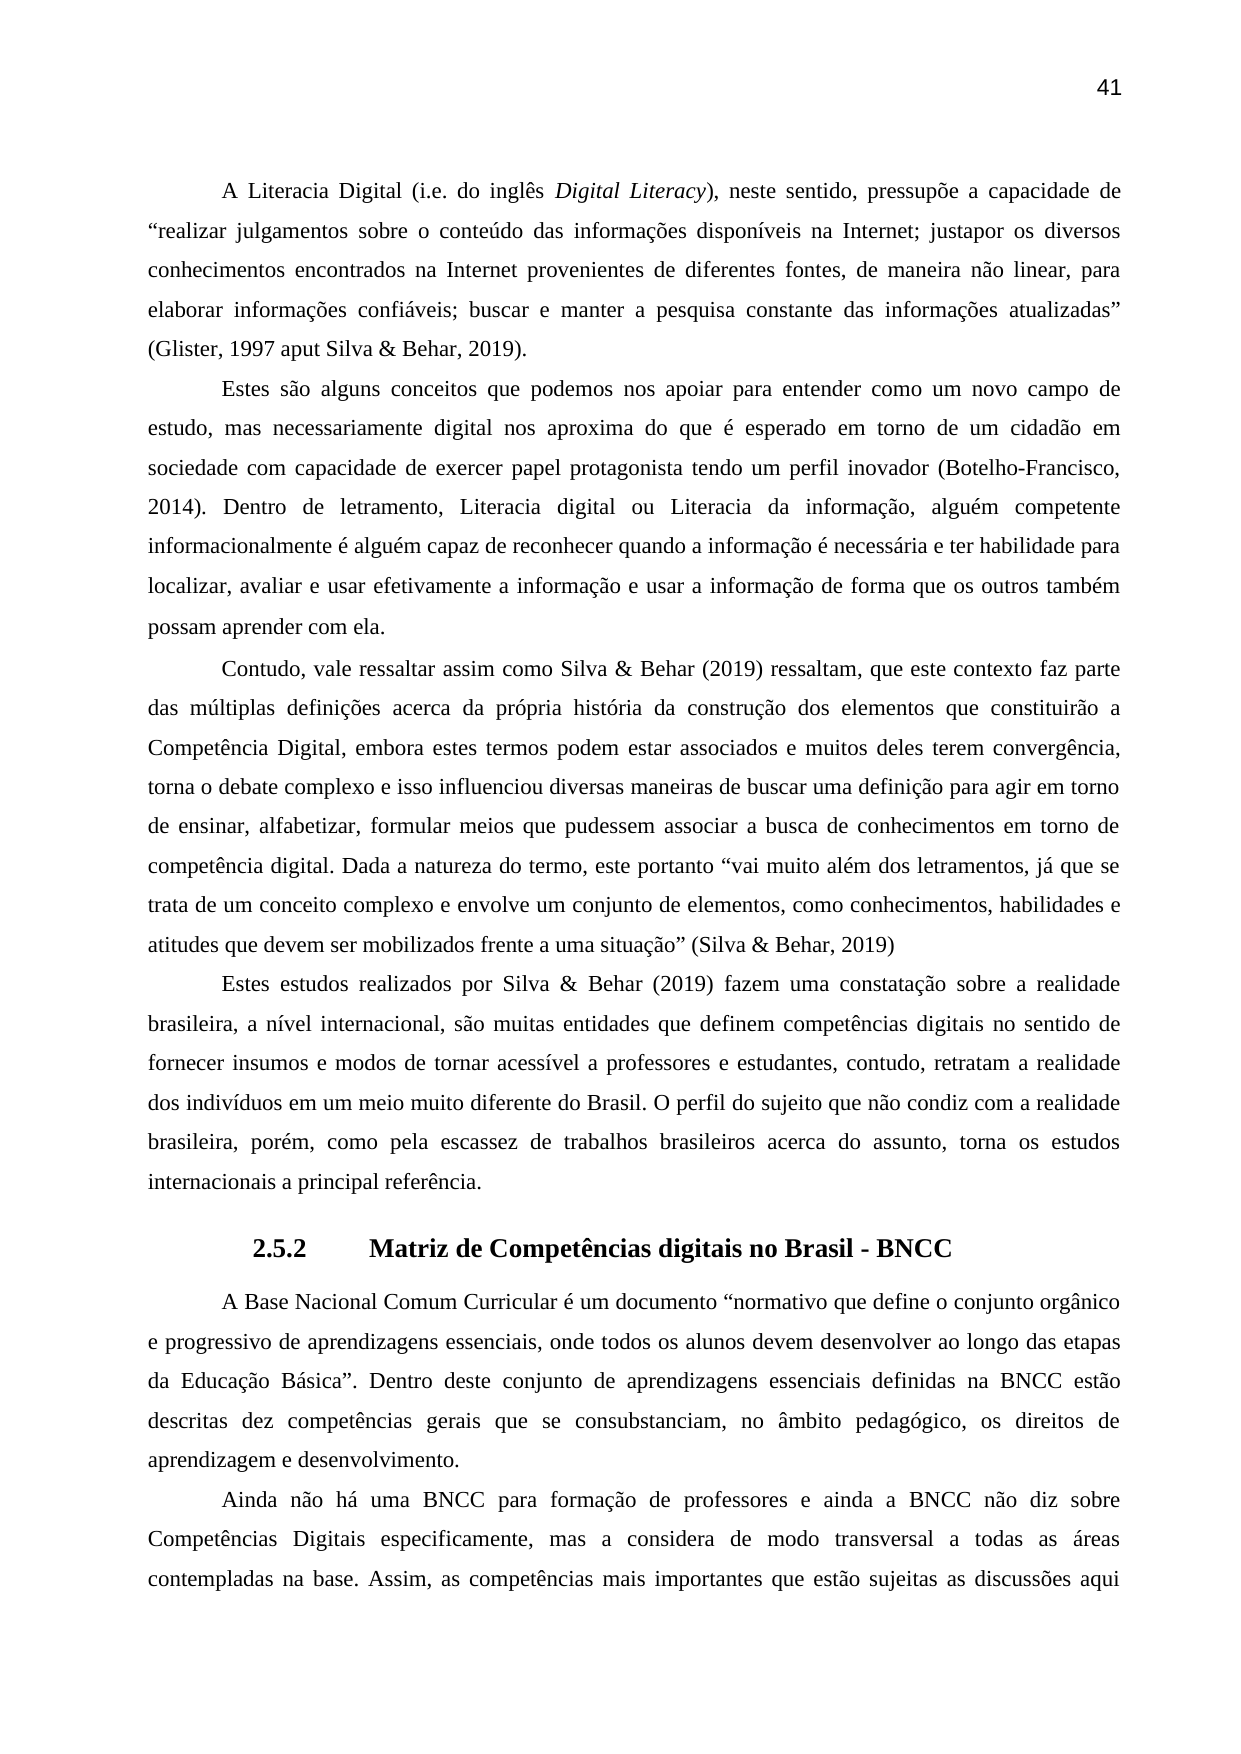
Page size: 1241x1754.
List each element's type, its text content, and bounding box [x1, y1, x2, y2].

text A Literacia Digital (i.e. do inglês Digital Literacy), neste sentido, pressupõe a capacidade de “realizar julgamentos sobre o conteúdo das informações disponíveis na Internet; justapor os diversos conhecimentos encontrados na Internet provenientes de diferentes fontes, de maneira não linear, para elaborar informações confiáveis; buscar e manter a pesquisa constante das informações atualizadas” (Glister, 1997 aput Silva & Behar, 2019). [148, 177, 1122, 361]
subtitle Matriz de Competências digitais no Brasil - BNCC [223, 1232, 1122, 1263]
text Estes estudos realizados por Silva & Behar (2019) fazem uma constatação sobre a realidade brasileira, a nível internacional, são muitas entidades que definem competências digitais no sentido de fornecer insumos e modos de tornar acessível a professores e estudantes, contudo, retratam a realidade dos indivíduos em um meio muito diferente do Brasil. O perfil do sujeito que não condiz com a realidade brasileira, porém, como pela escassez de trabalhos brasileiros acerca do assunto, torna os estudos internacionais a principal referência. [148, 970, 1122, 1194]
text Contudo, vale ressaltar assim como Silva & Behar (2019) ressaltam, que este contexto faz parte das múltiplas definições acerca da própria história da construção dos elementos que constituirão a Competência Digital, embora estes termos podem estar associados e muitos deles terem convergência, torna o debate complexo e isso influenciou diversas maneiras de buscar uma definição para agir em torno de ensinar, alfabetizar, formular meios que pudessem associar a busca de conhecimentos em torno de competência digital. Dada a natureza do termo, este portanto “vai muito além dos letramentos, já que se trata de um conceito complexo e envolve um conjunto de elementos, como conhecimentos, habilidades e atitudes que devem ser mobilizados frente a uma situação” (Silva & Behar, 2019) [148, 654, 1122, 957]
text Estes são alguns conceitos que podemos nos apoiar para entender como um novo campo de estudo, mas necessariamente digital nos aproxima do que é esperado em torno de um cidadão em sociedade com capacidade de exercer papel protagonista tendo um perfil inovador (Botelho-Francisco, 2014). Dentro de letramento, Literacia digital ou Literacia da informação, alguém competente informacionalmente é alguém capaz de reconhecer quando a informação é necessária e ter habilidade para localizar, avaliar e usar efetivamente a informação e usar a informação de forma que os outros também possam aprender com ela. [148, 374, 1122, 640]
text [148, 1486, 1122, 1591]
text A Base Nacional Comum Curricular é um documento “normativo que define o conjunto orgânico e progressivo de aprendizagens essenciais, onde todos os alunos devem desenvolver ao longo das etapas da Educação Básica”. Dentro deste conjunto de aprendizagens essenciais definidas na BNCC estão descritas dez competências gerais que se consubstanciam, no âmbito pedagógico, os direitos de aprendizagem e desenvolvimento. [148, 1288, 1122, 1473]
